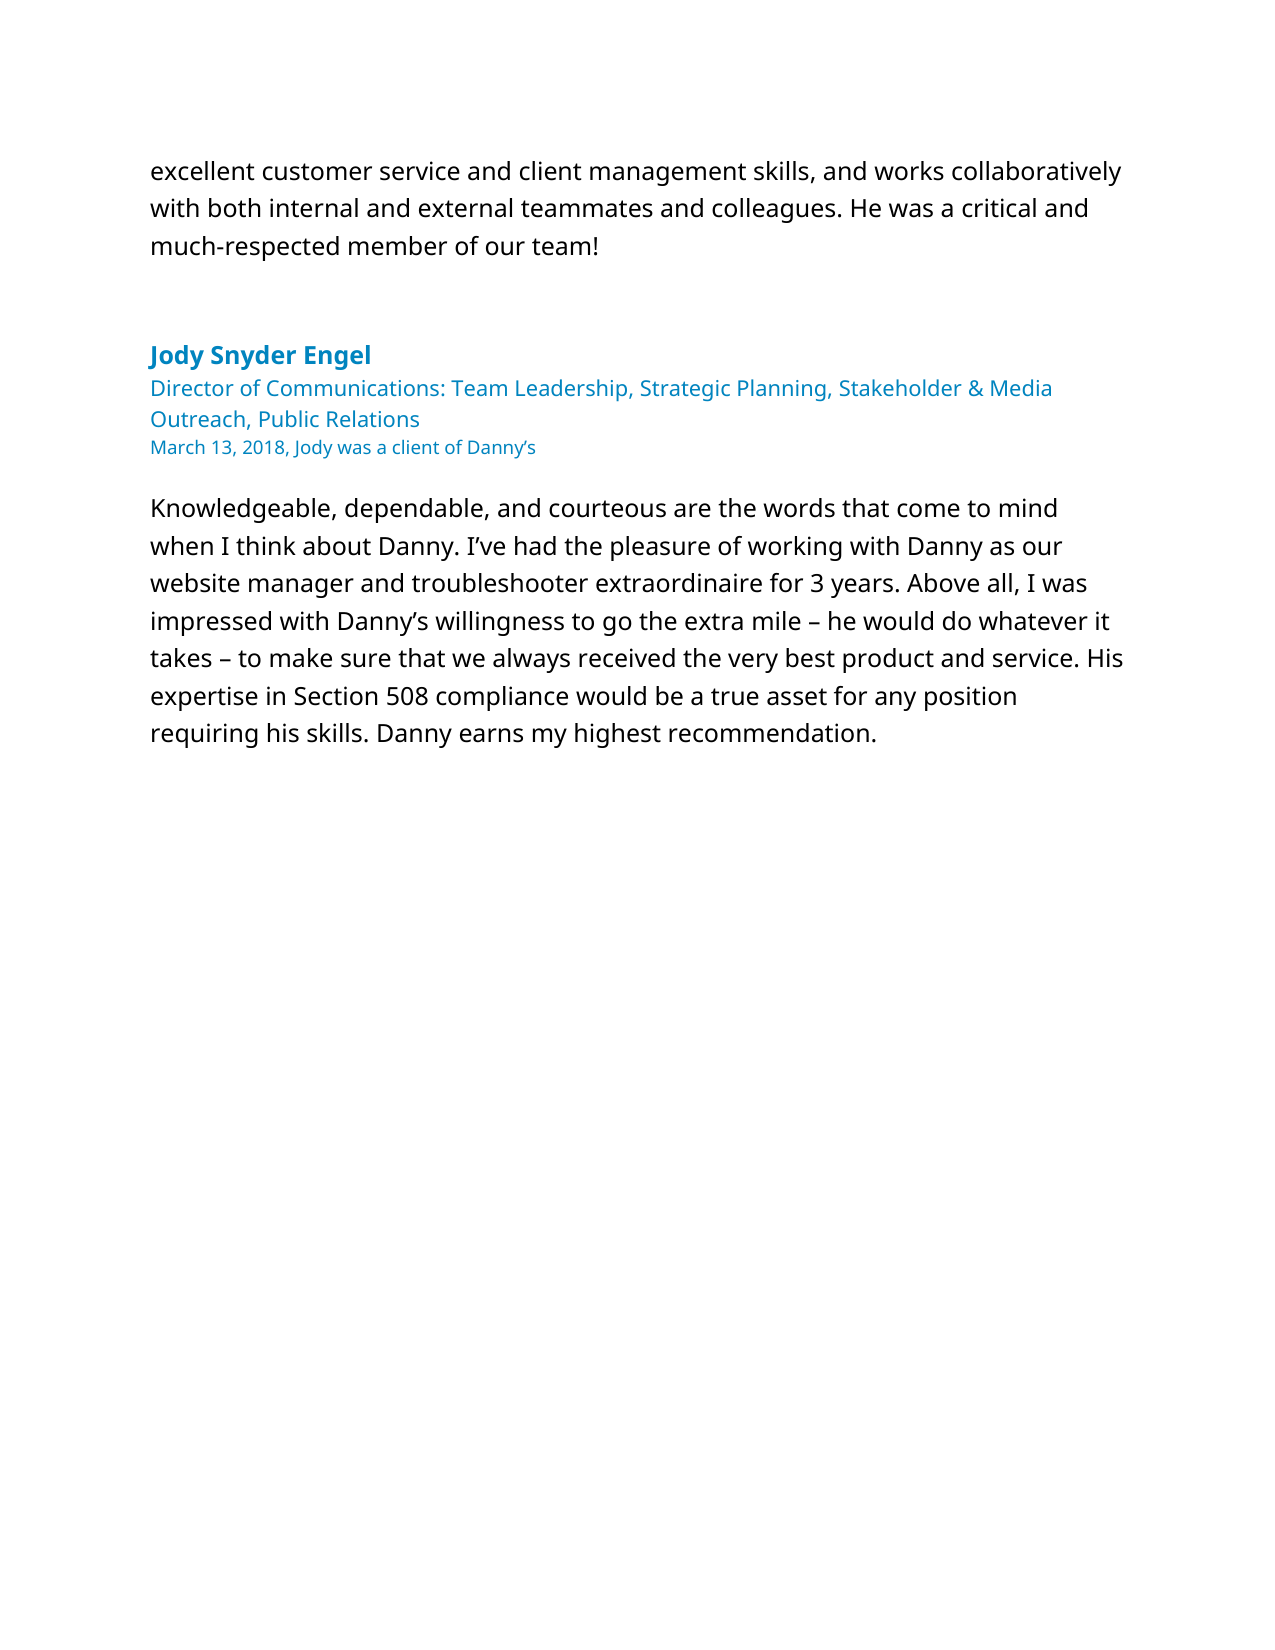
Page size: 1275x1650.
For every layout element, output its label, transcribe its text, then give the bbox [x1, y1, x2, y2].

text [150, 150, 1125, 262]
text Jody Snyder Engel [150, 337, 1125, 371]
text March 13, 2018, Jody was a client of Danny’s [150, 434, 1125, 459]
text Director of Communications: Team Leadership, Strategic Planning, Stakeholder & Media Outreach, Public Relations [150, 371, 1125, 434]
text Knowledgeable, dependable, and courteous are the words that come to mind when I think about Danny. I’ve had the pleasure of working with Danny as our website manager and troubleshooter extraordinaire for 3 years. Above all, I was impressed with Danny’s willingness to go the extra mile – he would do whatever it takes – to make sure that we always received the very best product and service. His expertise in Section 508 compliance would be a true asset for any position requiring his skills. Danny earns my highest recommendation. [150, 487, 1125, 750]
